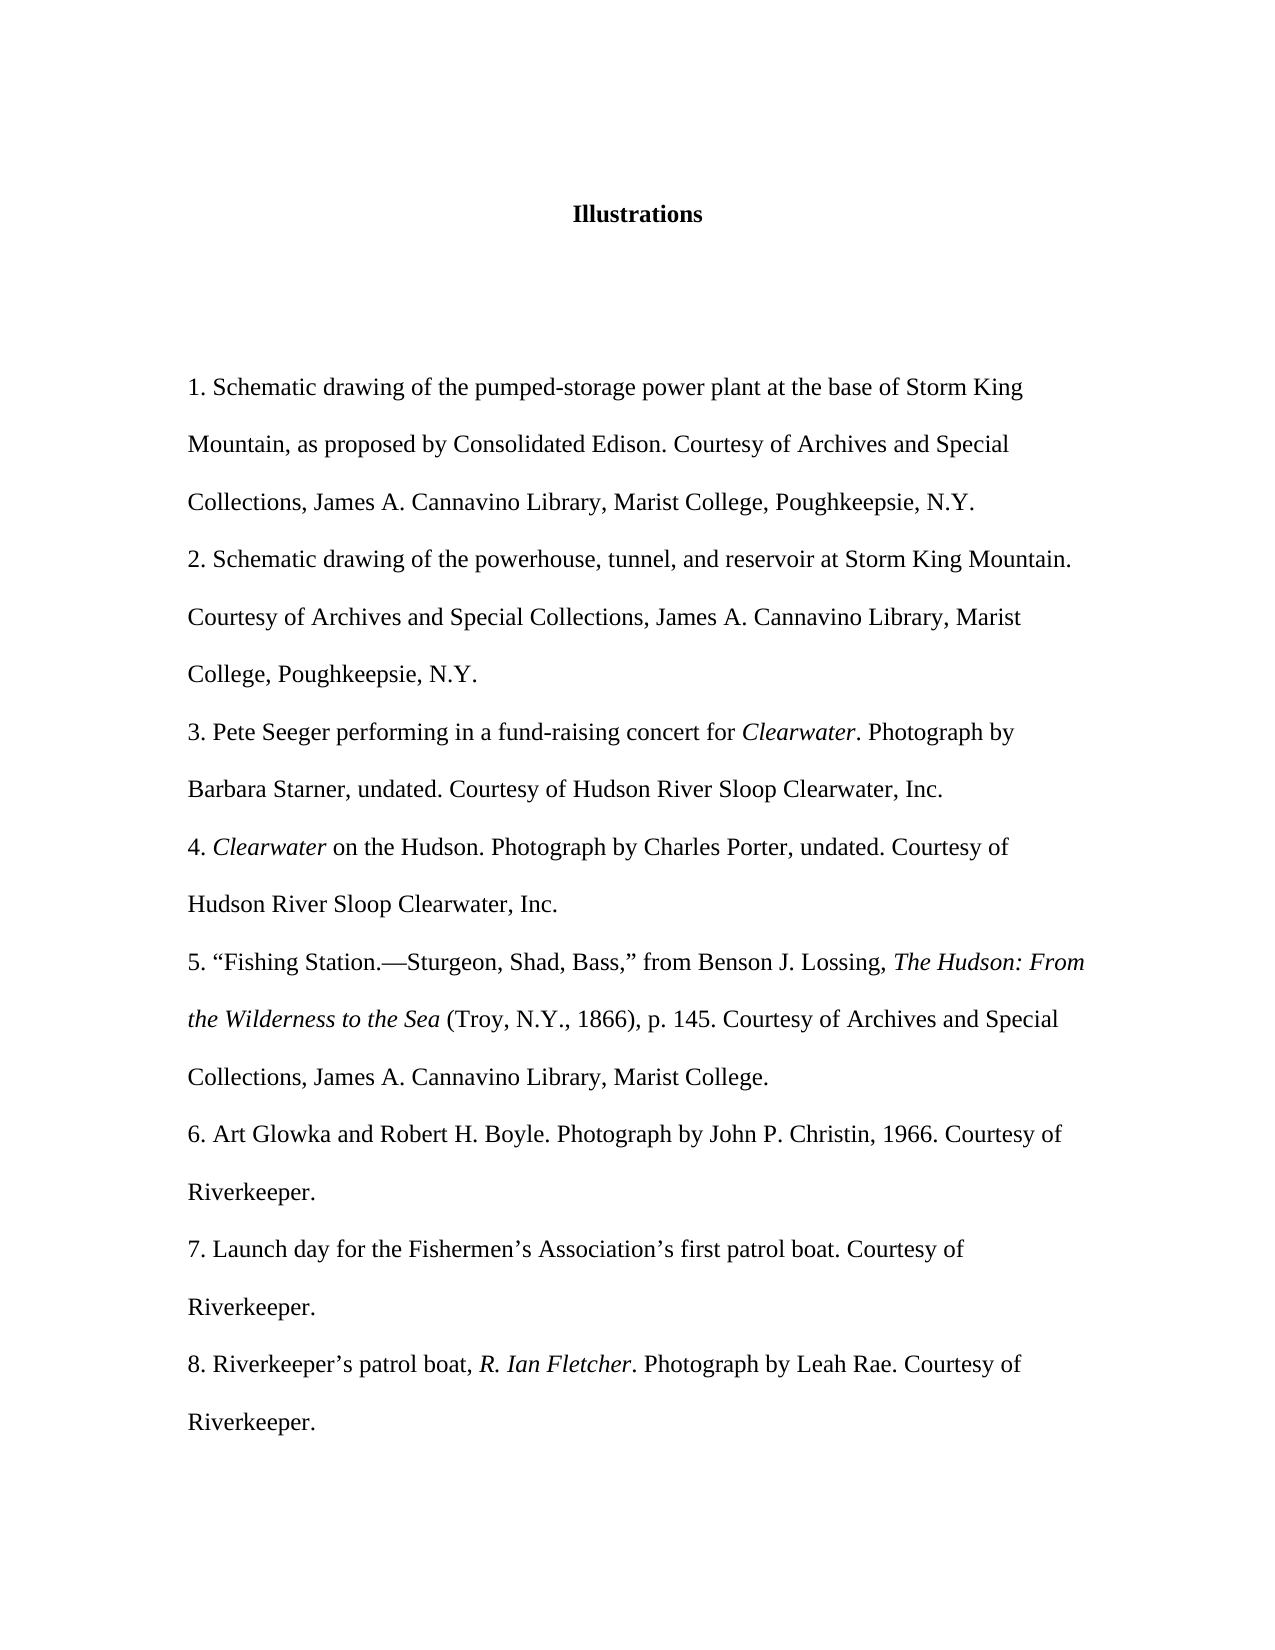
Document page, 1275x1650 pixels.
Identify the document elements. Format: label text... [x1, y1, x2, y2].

text 6. Art Glowka and Robert H. Boyle. Photograph by John P. Christin, 1966. Courtesy of Riverkeeper. [187, 1119, 1087, 1206]
text 7. Launch day for the Fishermen’s Association’s first patrol boat. Courtesy of Riverkeeper. [187, 1234, 1087, 1321]
text Illustrations [187, 199, 1087, 228]
text 1. Schematic drawing of the pumped-storage power plant at the base of Storm King Mountain, as proposed by Consolidated Edison. Courtesy of Archives and Special Collections, James A. Cannavino Library, Marist College, Poughkeepsie, N.Y. [187, 372, 1087, 516]
text 5. “Fishing Station.—Sturgeon, Shad, Bass,” from Benson J. Lossing, The Hudson: From the Wilderness to the Sea (Troy, N.Y., 1866), p. 145. Courtesy of Archives and Special Collections, James A. Cannavino Library, Marist College. [187, 947, 1087, 1091]
text 2. Schematic drawing of the powerhouse, tunnel, and reservoir at Storm King Mountain. Courtesy of Archives and Special Collections, James A. Cannavino Library, Marist College, Poughkeepsie, N.Y. [187, 544, 1087, 688]
text 8. Riverkeeper’s patrol boat, R. Ian Fletcher. Photograph by Leah Rae. Courtesy of Riverkeeper. [187, 1349, 1087, 1436]
text 3. Pete Seeger performing in a fund-raising concert for Clearwater. Photograph by Barbara Starner, undated. Courtesy of Hudson River Sloop Clearwater, Inc. [187, 717, 1087, 803]
text 4. Clearwater on the Hudson. Photograph by Charles Porter, undated. Courtesy of Hudson River Sloop Clearwater, Inc. [187, 832, 1087, 918]
